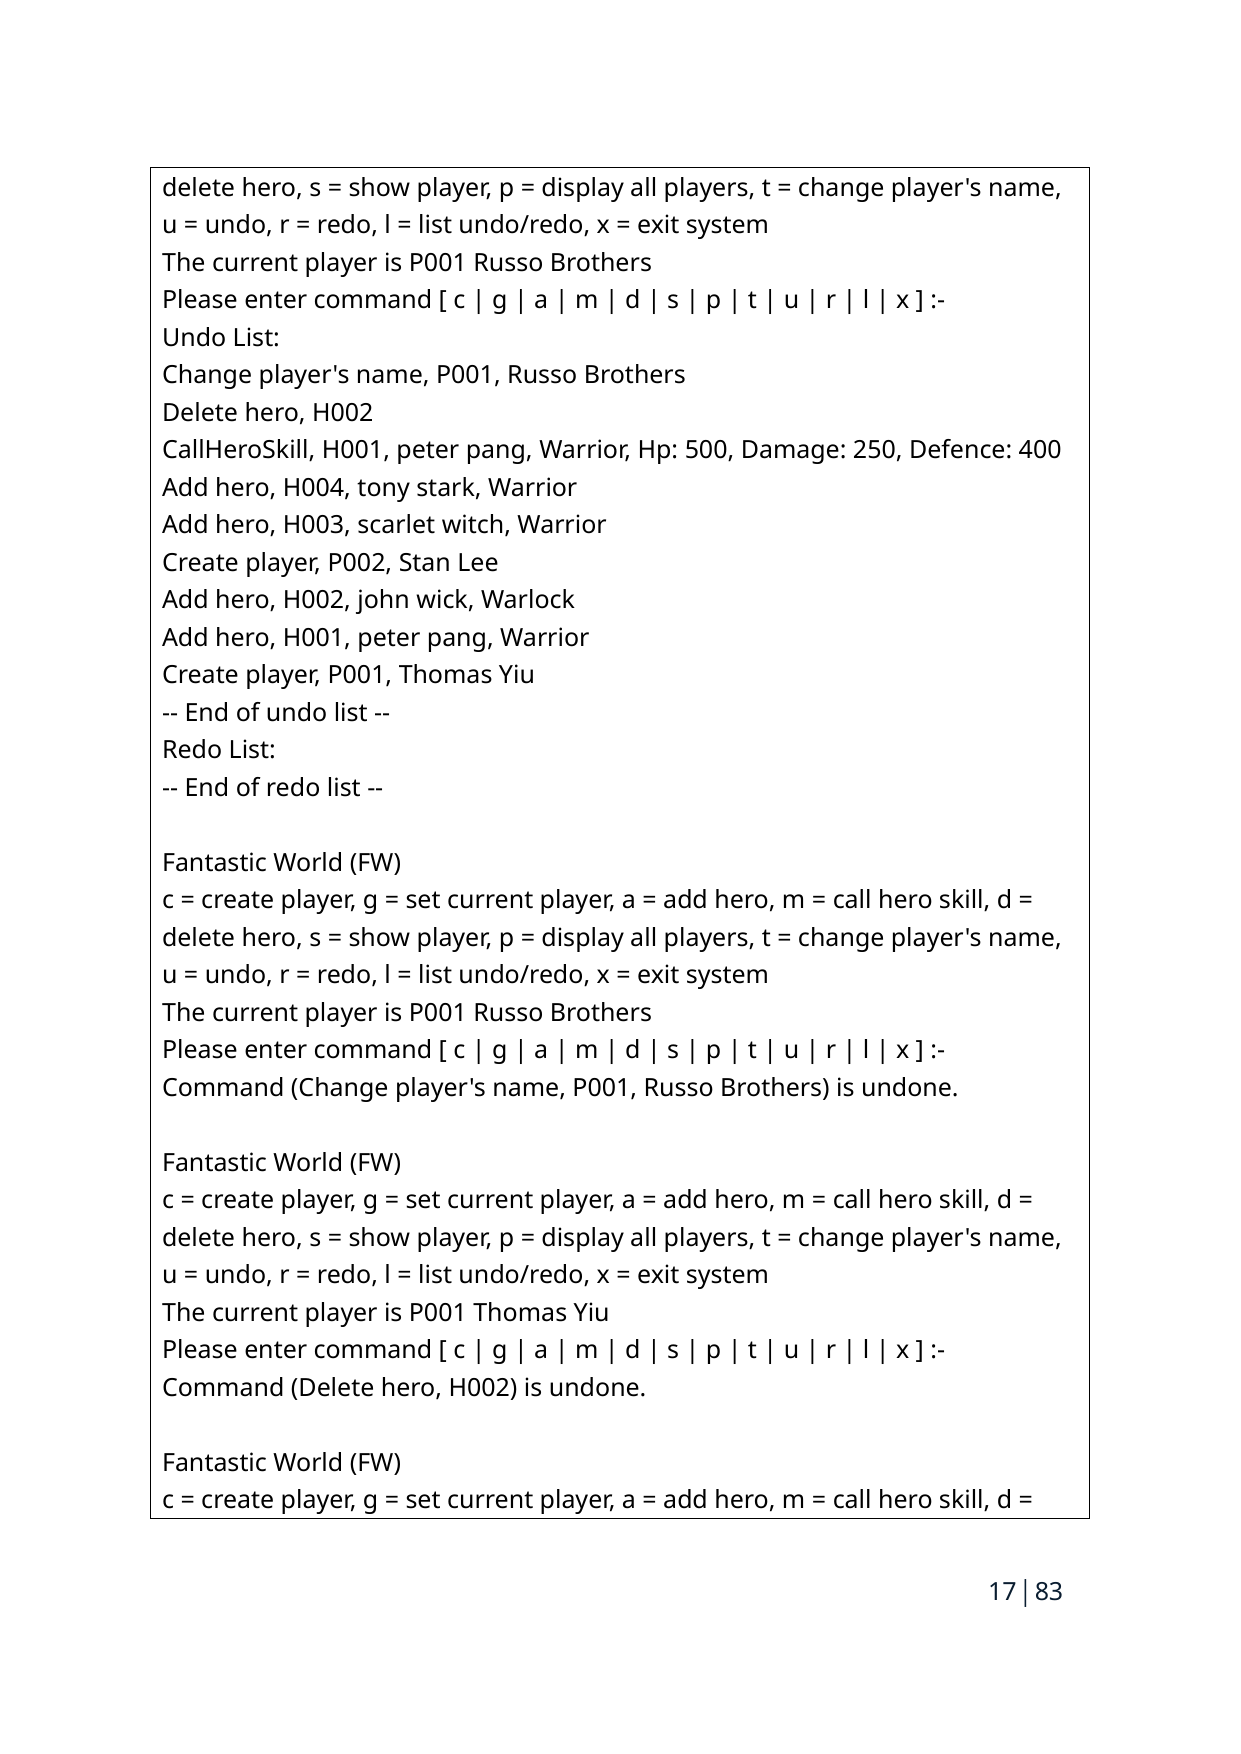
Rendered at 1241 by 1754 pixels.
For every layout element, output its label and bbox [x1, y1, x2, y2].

table_cell [151, 168, 1089, 1518]
